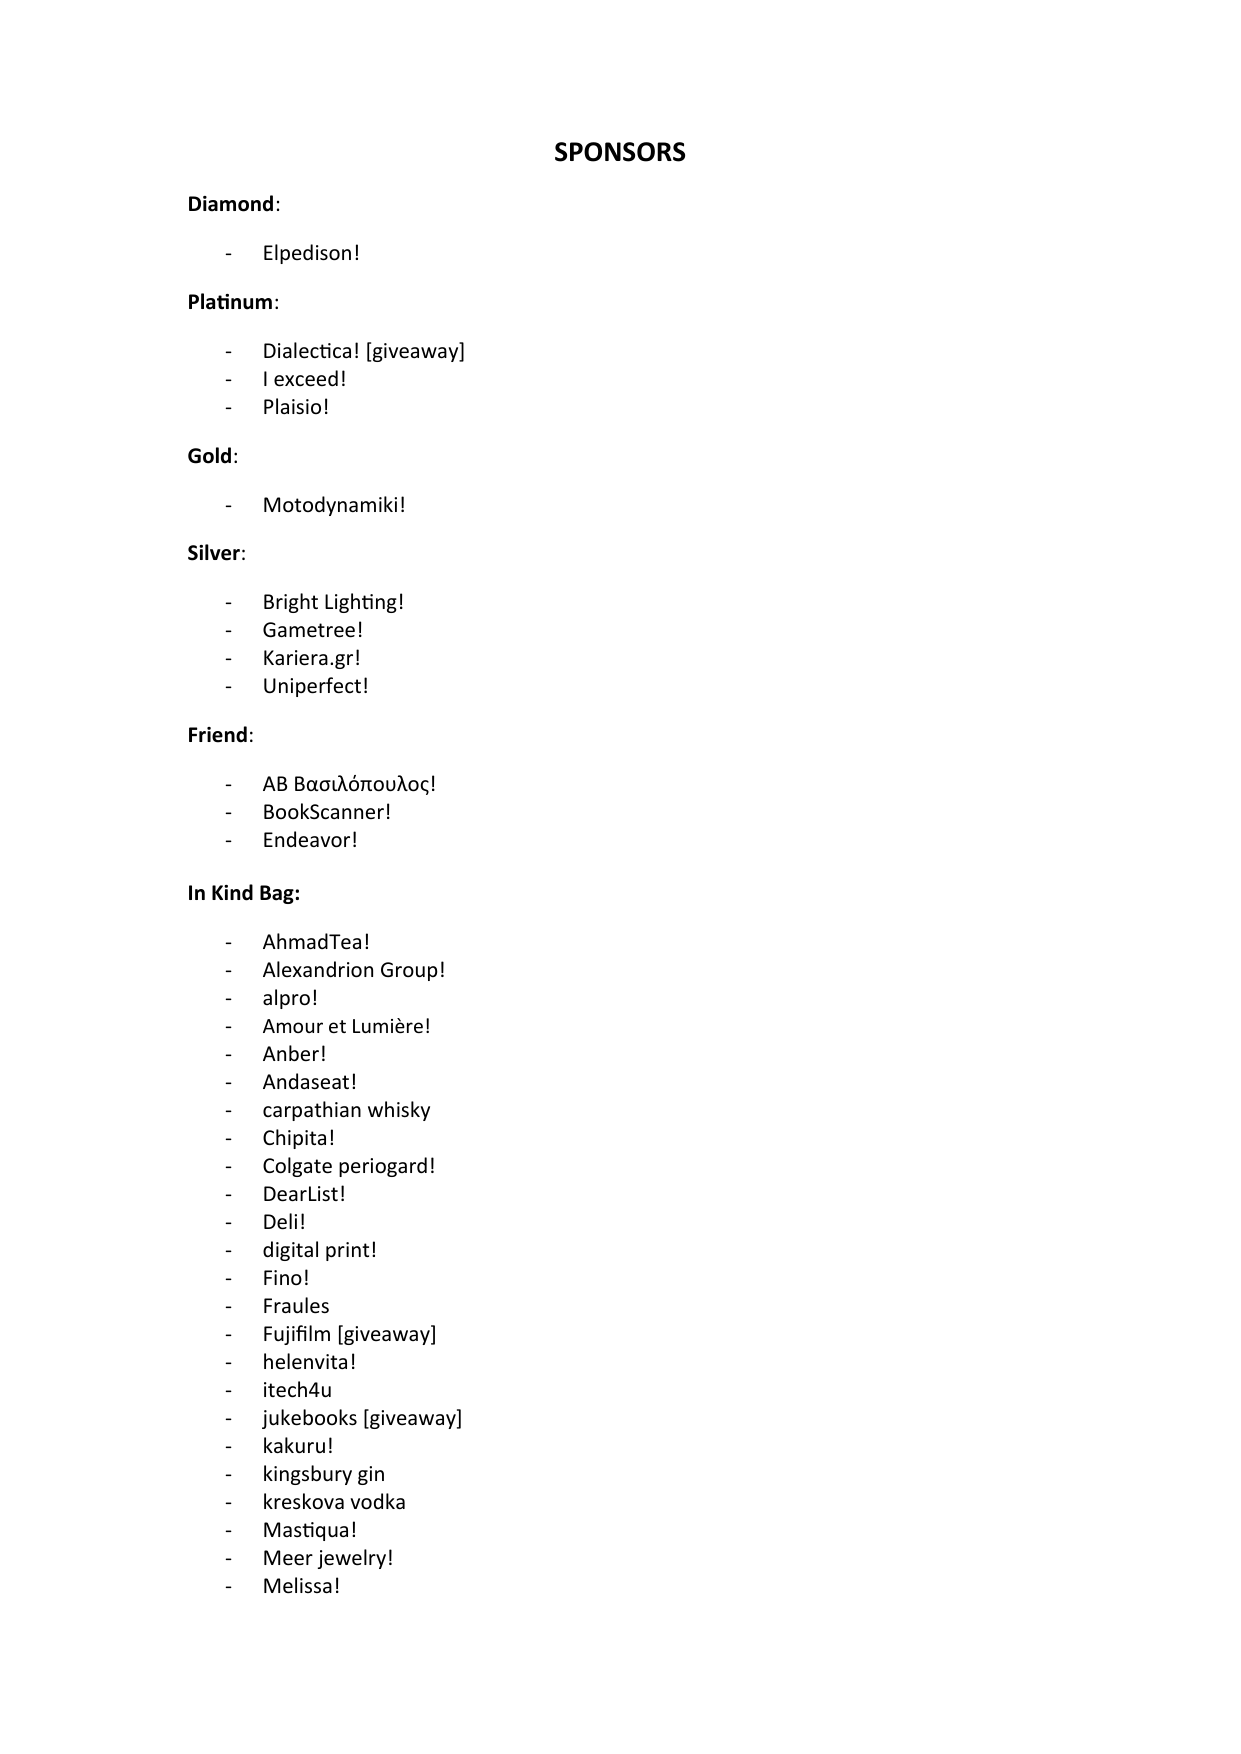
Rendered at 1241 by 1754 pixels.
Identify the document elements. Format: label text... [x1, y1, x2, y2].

list AhmadTea! [225, 927, 1053, 955]
list Motodynamiki! [225, 490, 1053, 518]
list carpathian whisky [225, 1095, 1053, 1123]
list jukebooks [giveaway] [225, 1403, 1053, 1431]
list kingsbury gin [225, 1459, 1053, 1487]
list itech4u [225, 1375, 1053, 1403]
list Chipita! [225, 1123, 1053, 1151]
list Andaseat! [225, 1067, 1053, 1095]
list Melissa! [225, 1572, 1053, 1599]
list Alexandrion Group! [225, 955, 1053, 983]
list DearList! [225, 1179, 1053, 1207]
list Fino! [225, 1263, 1053, 1291]
list AB Βασιλόπουλος! [225, 769, 1053, 797]
text Diamond: [187, 189, 1053, 217]
list Plaisio! [225, 392, 1053, 420]
list Kariera.gr! [225, 643, 1053, 671]
list Amour et Lumière! [225, 1011, 1053, 1039]
text SPONSORS [187, 133, 1053, 168]
list Fujifilm [giveaway] [225, 1319, 1053, 1347]
list Endeavor! [225, 825, 1053, 853]
list alpro! [225, 983, 1053, 1011]
list I exceed! [225, 364, 1053, 392]
list Colgate periogard! [225, 1151, 1053, 1179]
list kakuru! [225, 1431, 1053, 1459]
list Fraules [225, 1291, 1053, 1319]
text Gold: [187, 441, 1053, 469]
list Uniperfect! [225, 671, 1053, 699]
list Mastiqua! [225, 1516, 1053, 1543]
text In Kind Bag: [187, 878, 1053, 906]
list Anber! [225, 1039, 1053, 1067]
text Silver: [187, 538, 1053, 567]
list BookScanner! [225, 797, 1053, 825]
list Bright Lighting! [225, 587, 1053, 615]
list Elpedison! [225, 238, 1053, 266]
list Dialectica! [giveaway] [225, 336, 1053, 364]
text Friend: [187, 720, 1053, 748]
list Meer jewelry! [225, 1543, 1053, 1572]
list Deli! [225, 1207, 1053, 1235]
text Platinum: [187, 287, 1053, 315]
list Gametree! [225, 615, 1053, 643]
list helenvita! [225, 1347, 1053, 1375]
list kreskova vodka [225, 1487, 1053, 1516]
list digital print! [225, 1235, 1053, 1263]
